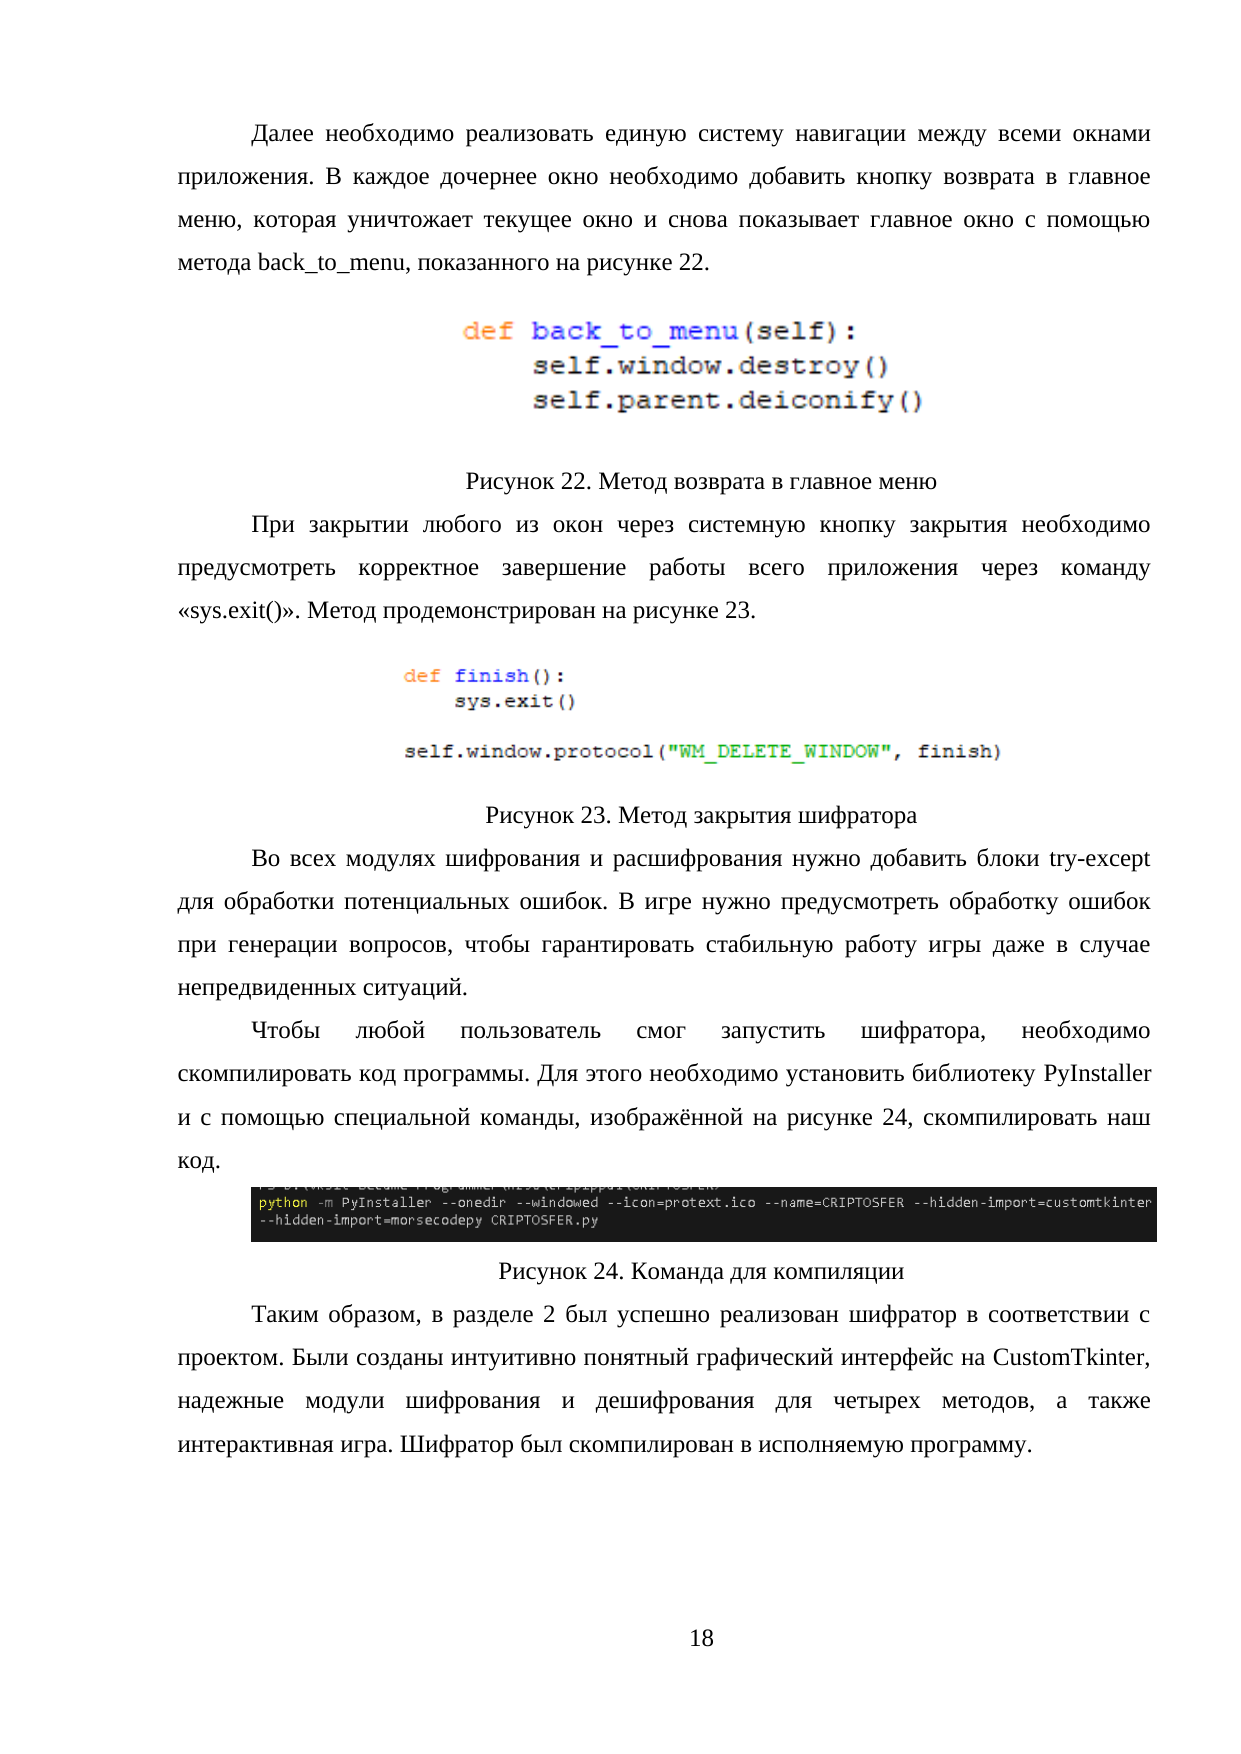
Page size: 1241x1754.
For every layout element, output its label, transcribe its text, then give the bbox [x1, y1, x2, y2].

text При закрытии любого из окон через системную кнопку закрытия необходимо предусмотреть корректное завершение работы всего приложения через команду «sys.exit()». Метод продемонстрирован на рисунке 23. [177, 509, 1152, 624]
picture [455, 290, 948, 452]
text Рисунок 24. Команда для компиляции [177, 1256, 1152, 1285]
text Таким образом, в разделе 2 был успешно реализован шифратор в соответствии с проектом. Были созданы интуитивно понятный графический интерфейс на CustomTkinter, надежные модули шифрования и дешифрования для четырех методов, а также интерактивная игра. Шифратор был скомпилирован в исполняемую программу. [177, 1299, 1152, 1457]
text Рисунок 23. Метод закрытия шифратора [177, 800, 1152, 828]
text Чтобы любой пользователь смог запустить шифратора, необходимо скомпилировать код программы. Для этого необходимо установить библиотеку PyInstaller и с помощью специальной команды, изображённой на рисунке 24, скомпилировать наш код. [177, 1015, 1152, 1173]
picture [251, 1187, 1157, 1242]
text Рисунок 22. Метод возврата в главное меню [177, 466, 1152, 495]
text Далее необходимо реализовать единую систему навигации между всеми окнами приложения. В каждое дочернее окно необходимо добавить кнопку возврата в главное меню, которая уничтожает текущее окно и снова показывает главное окно с помощью метода back_to_menu, показанного на рисунке 22. [177, 118, 1152, 276]
text Во всех модулях шифрования и расшифрования нужно добавить блоки try-except для обработки потенциальных ошибок. В игре нужно предусмотреть обработку ошибок при генерации вопросов, чтобы гарантировать стабильную работу игры даже в случае непредвиденных ситуаций. [177, 843, 1152, 1001]
picture [401, 638, 1002, 786]
